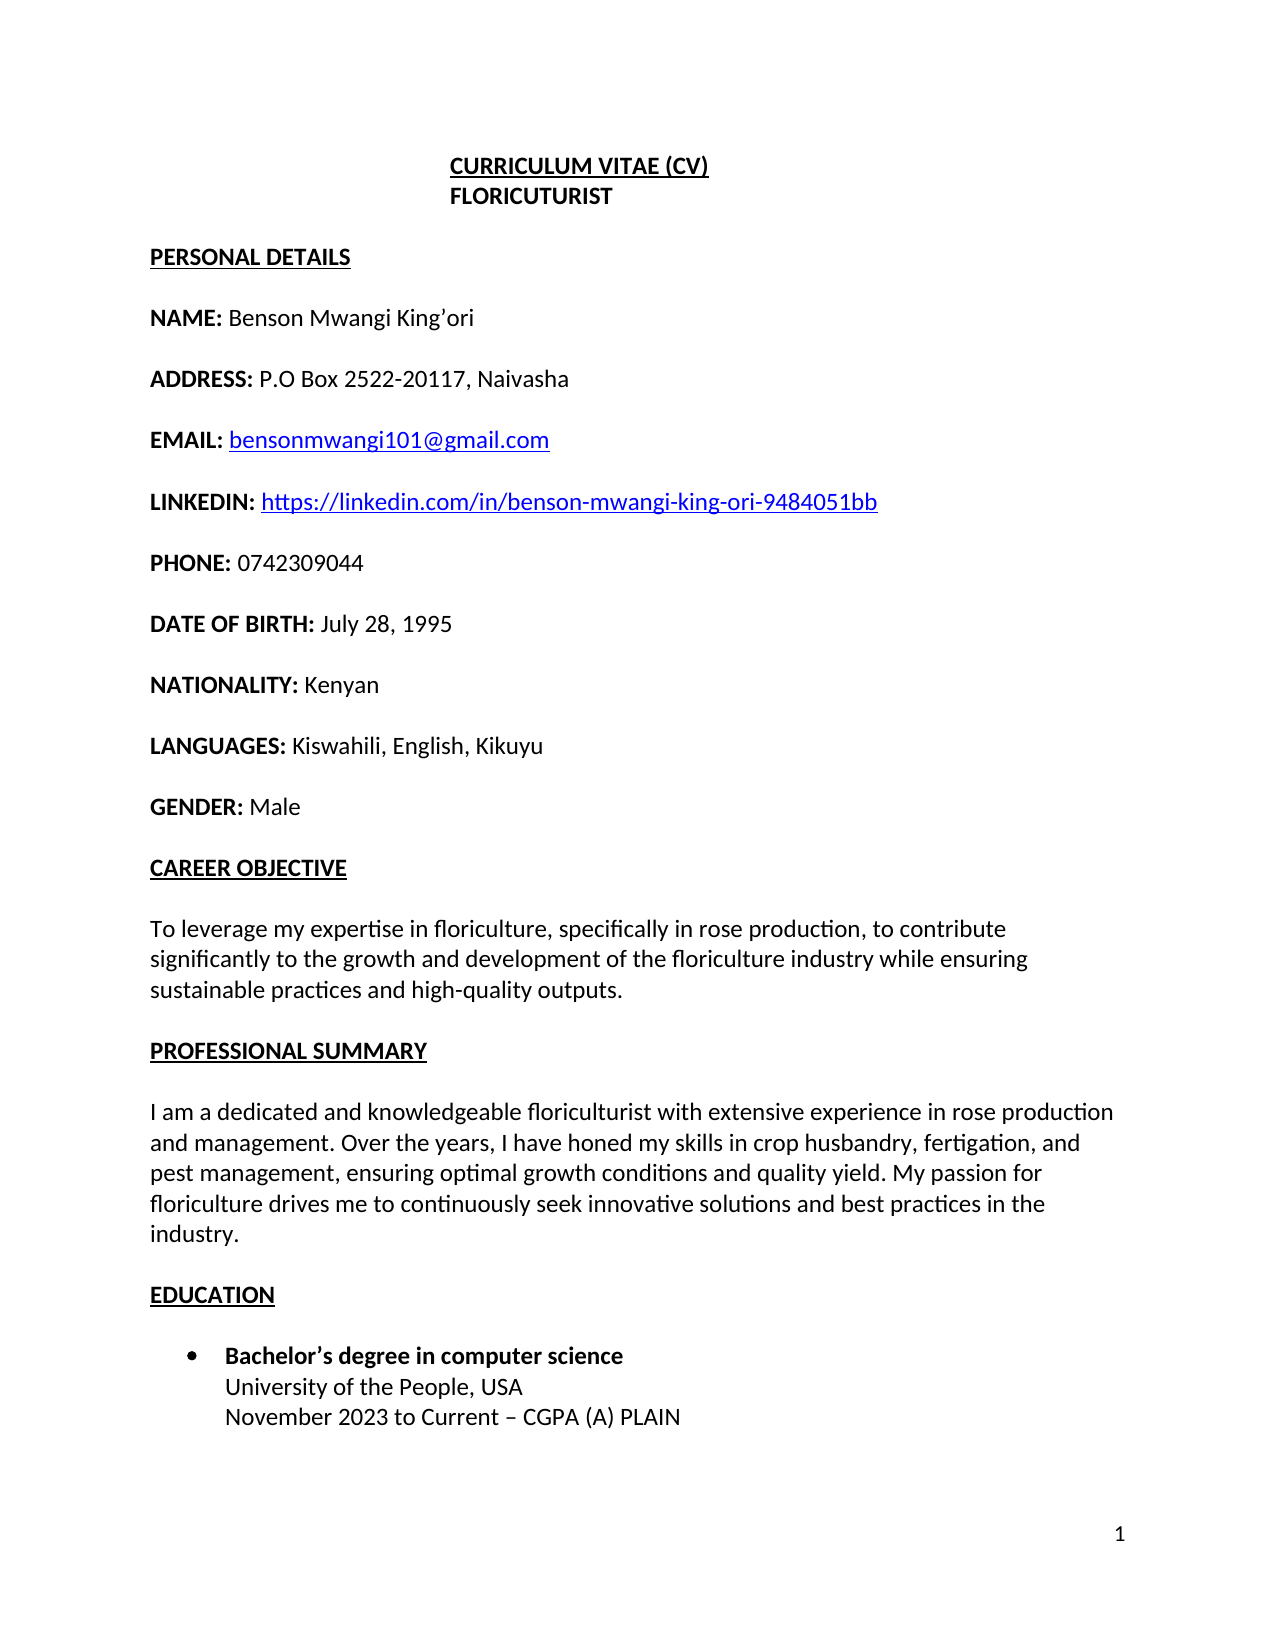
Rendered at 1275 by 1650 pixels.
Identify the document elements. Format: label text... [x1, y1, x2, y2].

text PERSONAL DETAILS [150, 242, 1125, 272]
text University of the People, USA [150, 1371, 1125, 1401]
text NATIONALITY: Kenyan [150, 669, 1125, 699]
text ADDRESS: P.O Box 2522-20117, Naivasha [150, 364, 1125, 394]
text I am a dedicated and knowledgeable floriculturist with extensive experience in rose production and management. Over the years, I have honed my skills in crop husbandry, fertigation, and pest management, ensuring optimal growth conditions and quality yield. My passion for floriculture drives me to continuously seek innovative solutions and best practices in the industry. [150, 1096, 1125, 1249]
text LANGUAGES: Kiswahili, English, Kikuyu [150, 730, 1125, 760]
text GENDER: Male [150, 791, 1125, 821]
text NAME: Benson Mwangi King’ori [150, 303, 1125, 333]
text FLORICUTURIST [450, 181, 1125, 211]
text DATE OF BIRTH: July 28, 1995 [150, 608, 1125, 638]
text CURRICULUM VITAE (CV) [450, 150, 1125, 181]
list Bachelor’s degree in computer science [187, 1340, 1125, 1371]
text PROFESSIONAL SUMMARY [150, 1035, 1125, 1066]
text EDUCATION [150, 1279, 1125, 1310]
text CAREER OBJECTIVE [150, 852, 1125, 882]
text EMAIL: bensonmwangi101@gmail.com [150, 425, 1125, 455]
text To leverage my expertise in floriculture, specifically in rose production, to contribute significantly to the growth and development of the floriculture industry while ensuring sustainable practices and high-quality outputs. [150, 913, 1125, 1004]
text November 2023 to Current – CGPA (A) PLAIN [225, 1401, 1125, 1432]
text LINKEDIN: https://linkedin.com/in/benson-mwangi-king-ori-9484051bb [150, 486, 1125, 516]
text PHONE: 0742309044 [150, 547, 1125, 577]
